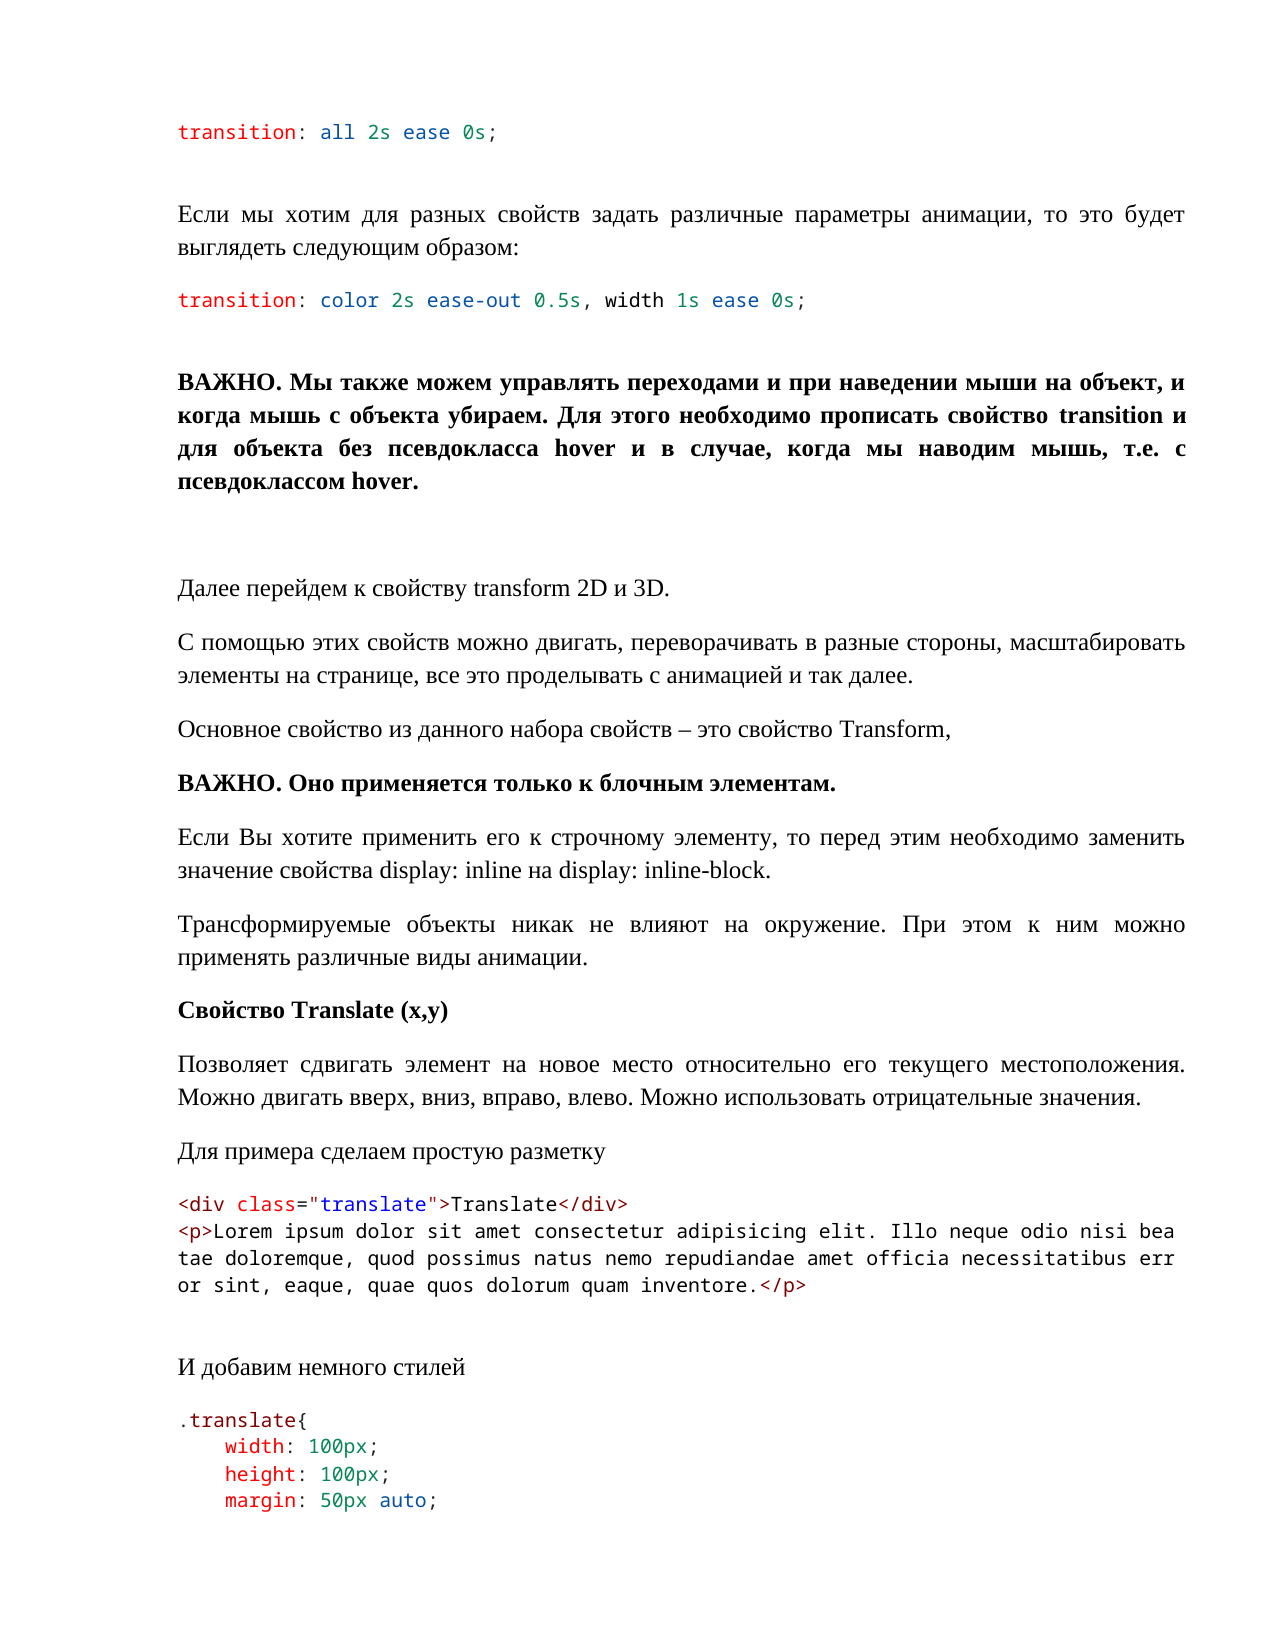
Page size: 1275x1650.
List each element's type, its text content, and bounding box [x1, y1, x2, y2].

text Если мы хотим для разных свойств задать различные параметры анимации, то это будет выглядеть следующим образом: [177, 199, 1186, 261]
text transition: color 2s ease-out 0.5s, width 1s ease 0s; [177, 286, 1186, 313]
text margin: 50px auto; [177, 1487, 1186, 1514]
text width: 100px; [177, 1433, 1186, 1460]
text ВАЖНО. Мы также можем управлять переходами и при наведении мыши на объект, и когда мышь с объекта убираем. Для этого необходимо прописать свойство transition и для объекта без псевдокласса hover и в случае, когда мы наводим мышь, т.е. с псевдоклассом hover. [177, 367, 1186, 494]
text С помощью этих свойств можно двигать, переворачивать в разные стороны, масштабировать элементы на странице, все это проделывать с анимацией и так далее. [177, 627, 1186, 689]
text Позволяет сдвигать элемент на новое место относительно его текущего местоположения. Можно двигать вверх, вниз, вправо, влево. Можно использовать отрицательные значения. [177, 1049, 1186, 1111]
text Если Вы хотите применить его к строчному элементу, то перед этим необходимо заменить значение свойства display: inline на display: inline-block. [177, 822, 1186, 884]
text Трансформируемые объекты никак не влияют на окружение. При этом к ним можно применять различные виды анимации. [177, 909, 1186, 971]
text Свойство Translate (x,y) [177, 996, 1186, 1024]
text height: 100px; [177, 1460, 1186, 1487]
text ВАЖНО. Оно применяется только к блочным элементам. [177, 768, 1186, 797]
text <p>Lorem ipsum dolor sit amet consectetur adipisicing elit. Illo neque odio nisi beatae doloremque, quod possimus natus nemo repudiandae amet officia necessitatibus error sint, eaque, quae quos dolorum quam inventore.</p> [177, 1217, 1186, 1298]
text transition: all 2s ease 0s; [177, 118, 1186, 145]
text <div class="translate">Translate</div> [177, 1190, 1186, 1217]
text .translate{ [177, 1406, 1186, 1433]
text Далее перейдем к свойству transform 2D и 3D. [177, 573, 1186, 602]
text Для примера сделаем простую разметку [177, 1136, 1186, 1165]
text Основное свойство из данного набора свойств – это свойство Transform, [177, 714, 1186, 743]
text И добавим немного стилей [177, 1352, 1186, 1381]
